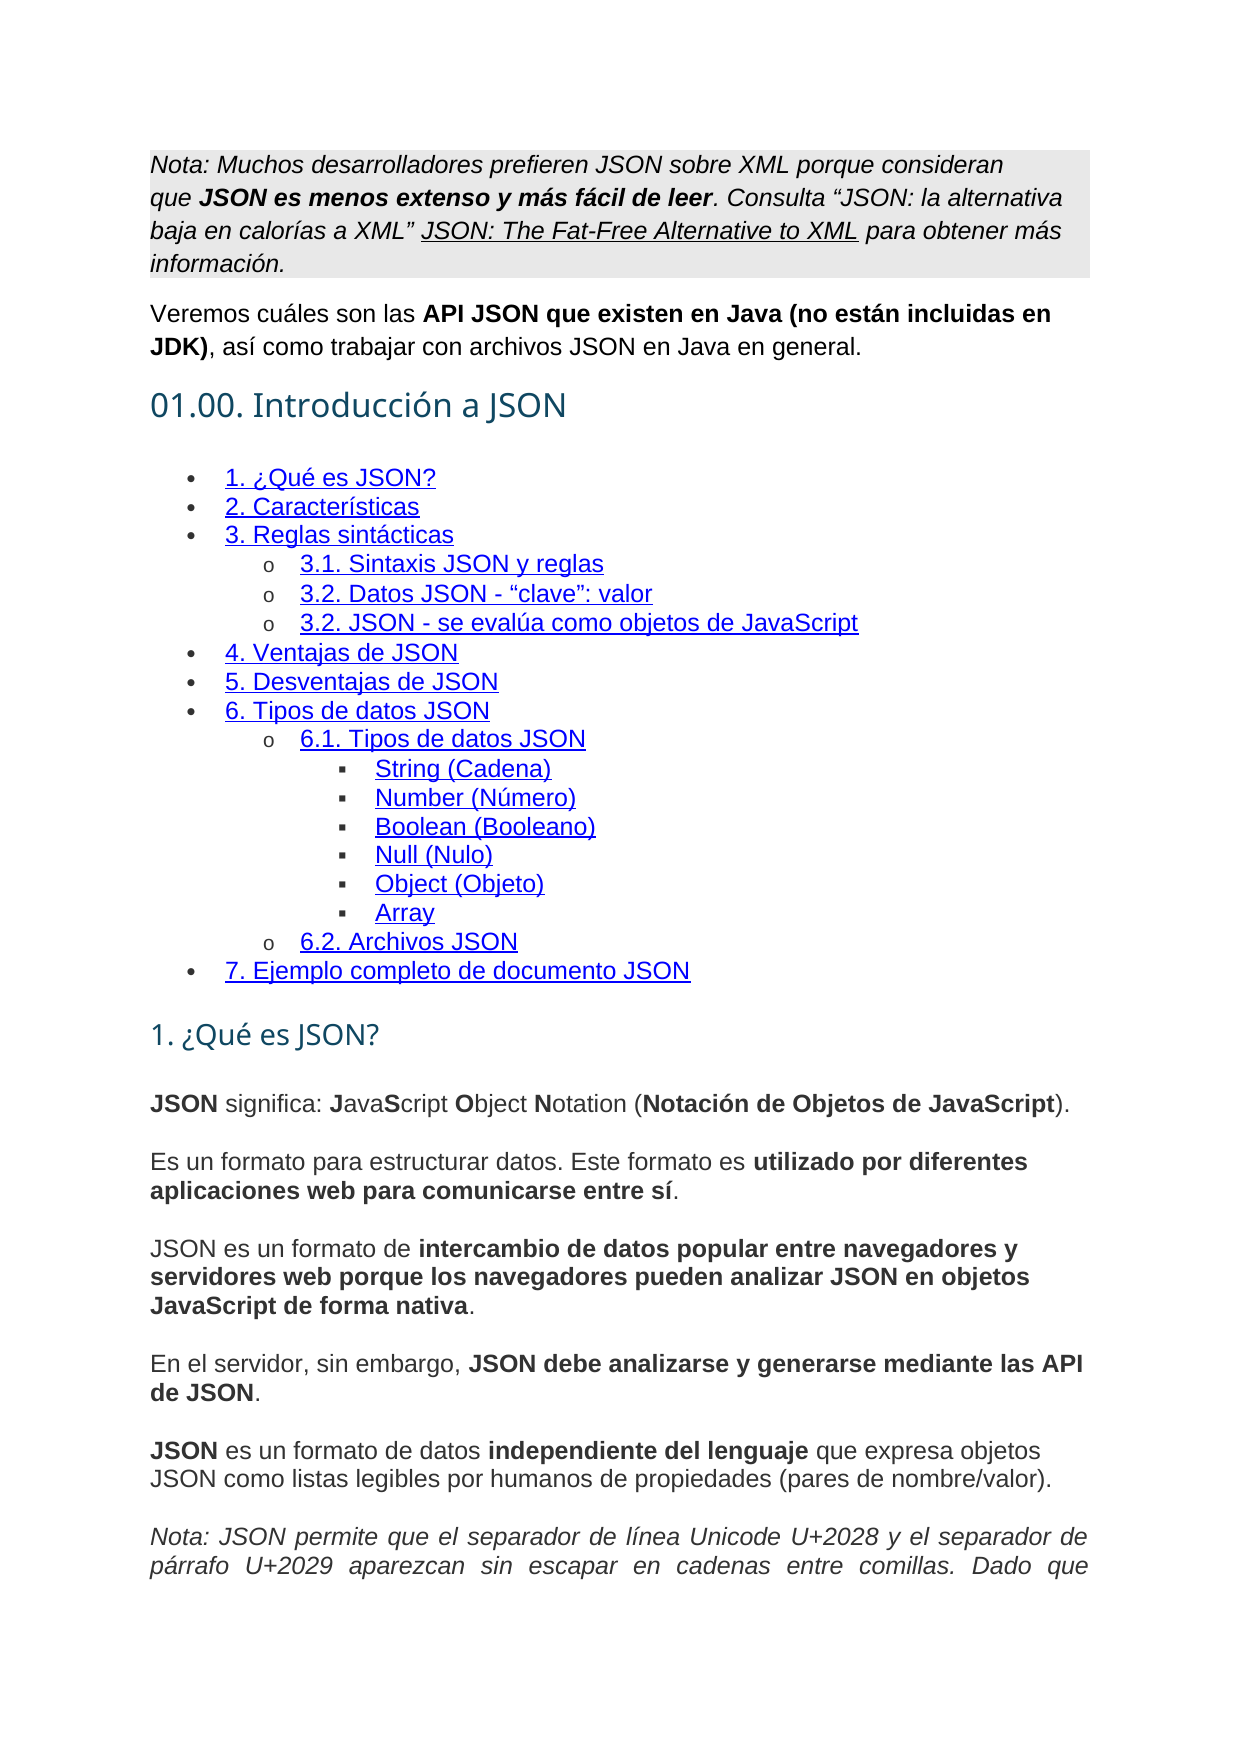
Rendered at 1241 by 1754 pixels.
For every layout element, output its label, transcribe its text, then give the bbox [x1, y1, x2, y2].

text JSON es un formato de intercambio de datos popular entre navegadores y servidores web porque los navegadores pueden analizar JSON en objetos JavaScript de forma nativa. [150, 1233, 1090, 1320]
list Number (Número) [337, 783, 1090, 812]
list 6. Tipos de datos JSON [187, 696, 1090, 724]
list 7. Ejemplo completo de documento JSON [187, 956, 1090, 985]
subtitle 1. ¿Qué es JSON? [150, 1014, 1090, 1054]
text JSON significa: JavaScript Object Notation (Notación de Objetos de JavaScript). [150, 1089, 1090, 1118]
list 2. Características [187, 492, 1090, 520]
list Object (Objeto) [337, 869, 1090, 898]
text En el servidor, sin embargo, JSON debe analizarse y generarse mediante las API de JSON. [150, 1349, 1090, 1406]
text Es un formato para estructurar datos. Este formato es utilizado por diferentes aplicaciones web para comunicarse entre sí. [150, 1147, 1090, 1204]
list 3.1. Sintaxis JSON y reglas [262, 549, 1090, 579]
list Null (Nulo) [337, 840, 1090, 869]
list Array [337, 898, 1090, 927]
subtitle 01.00. Introducción a JSON [150, 381, 1090, 427]
list 1. ¿Qué es JSON? [187, 463, 1090, 492]
text Veremos cuáles son las API JSON que existen en Java (no están incluidas en JDK), así como trabajar con archivos JSON en Java en general. [150, 299, 1090, 361]
list String (Cadena) [337, 754, 1090, 783]
list Boolean (Booleano) [337, 812, 1090, 840]
list 4. Ventajas de JSON [187, 638, 1090, 667]
list 3.2. Datos JSON - “clave”: valor [262, 579, 1090, 608]
list 6.2. Archivos JSON [262, 927, 1090, 956]
list 3.2. JSON - se evalúa como objetos de JavaScript [262, 608, 1090, 638]
list 5. Desventajas de JSON [187, 667, 1090, 696]
text JSON es un formato de datos independiente del lenguaje que expresa objetos JSON como listas legibles por humanos de propiedades (pares de nombre/valor). [150, 1436, 1090, 1493]
text Nota: Muchos desarrolladores prefieren JSON sobre XML porque consideran que JSON es menos extenso y más fácil de leer. Consulta “JSON: la alternativa baja en calorías a XML” JSON: The Fat-Free Alternative to XML para obtener más información. [150, 150, 1090, 278]
list 6.1. Tipos de datos JSON [262, 724, 1090, 754]
list 3. Reglas sintácticas [187, 520, 1090, 549]
